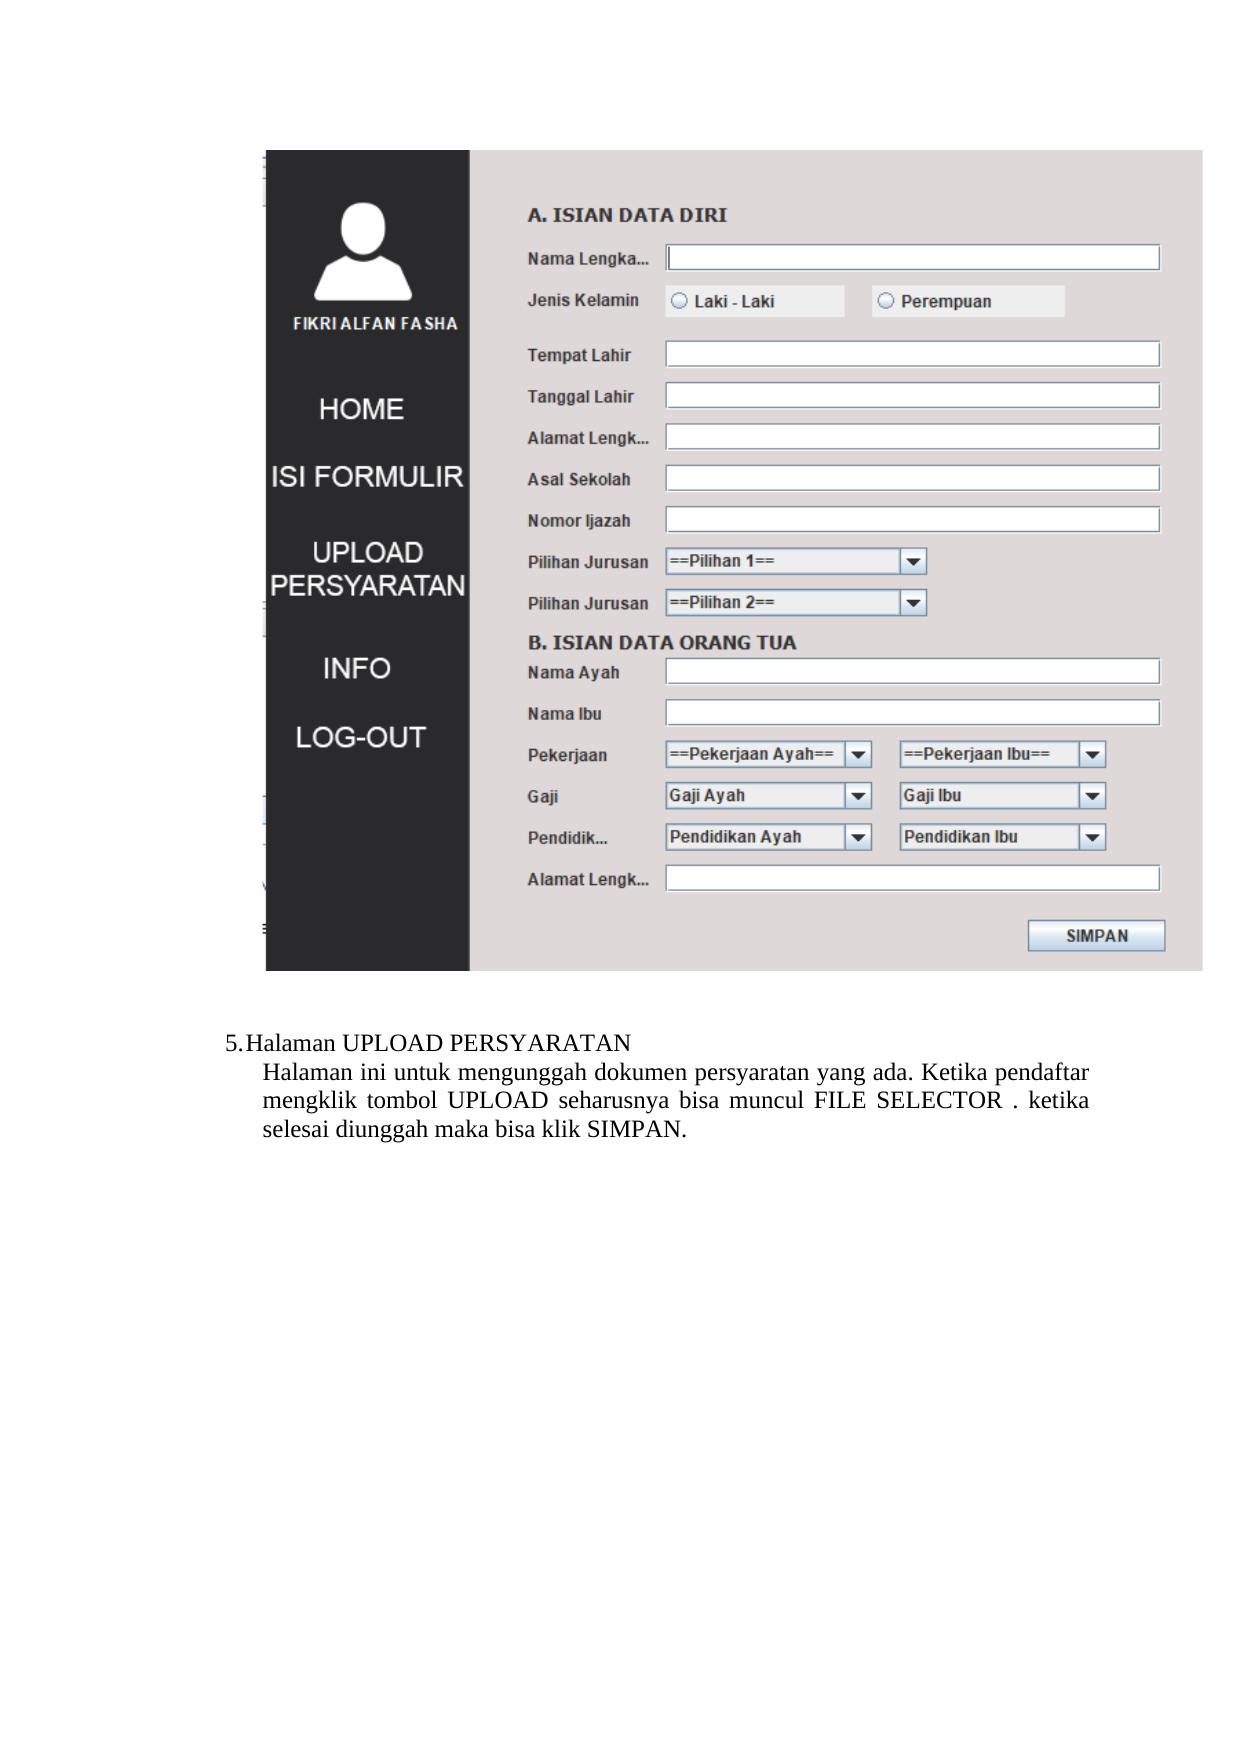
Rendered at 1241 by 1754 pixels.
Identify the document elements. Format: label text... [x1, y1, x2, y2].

list Halaman UPLOAD PERSYARATAN [225, 1028, 1090, 1057]
picture [262, 150, 1203, 971]
text Halaman ini untuk mengunggah dokumen persyaratan yang ada. Ketika pendaftar mengklik tombol UPLOAD seharusnya bisa muncul FILE SELECTOR . ketika selesai diunggah maka bisa klik SIMPAN. [262, 1057, 1090, 1143]
